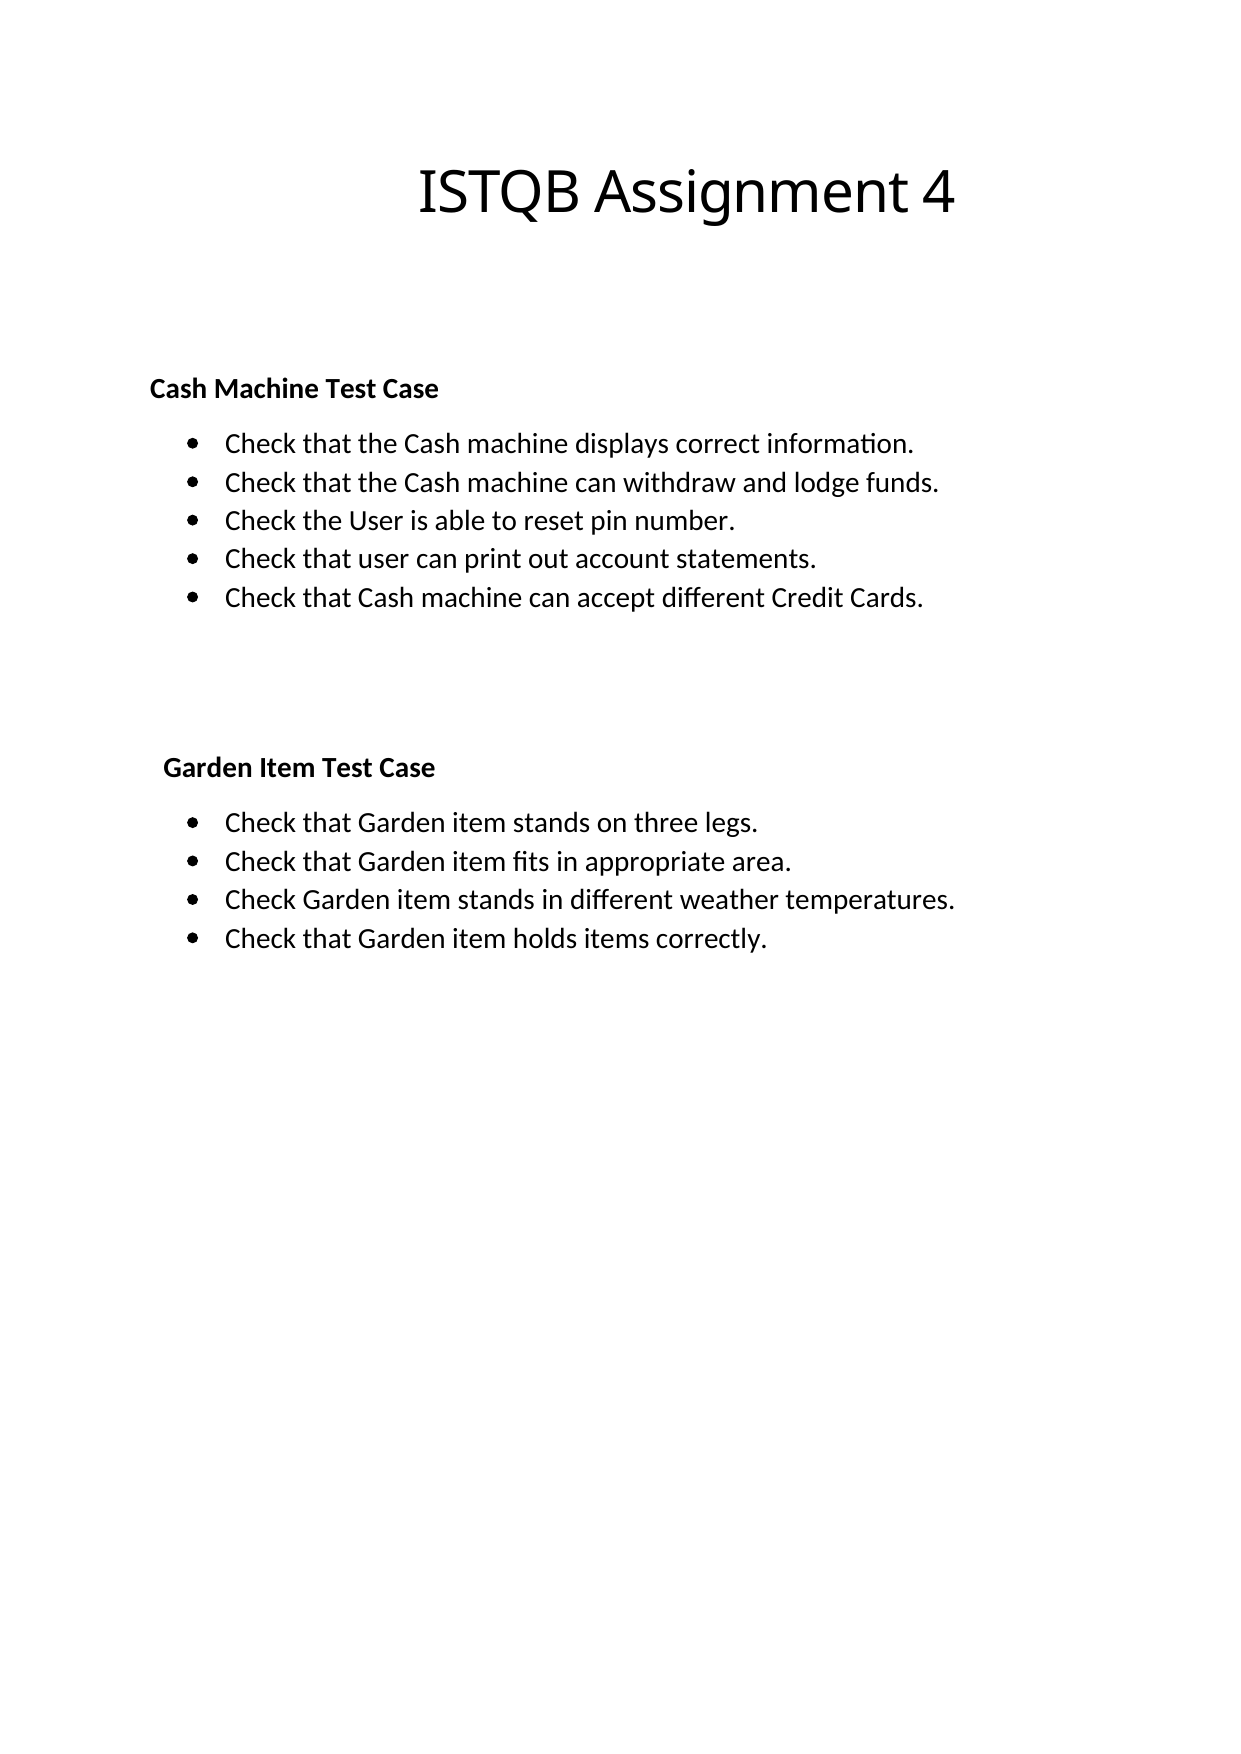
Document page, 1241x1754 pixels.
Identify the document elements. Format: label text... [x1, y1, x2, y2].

list Check the User is able to reset pin number. [187, 502, 1090, 538]
text Cash Machine Test Case [150, 370, 1090, 406]
list Check that the Cash machine can withdraw and lodge funds. [187, 464, 1090, 499]
list Check Garden item stands in different weather temperatures. [187, 881, 1090, 917]
list Check that user can print out account statements. [187, 541, 1090, 576]
text Garden Item Test Case [150, 749, 1090, 785]
title ISTQB Assignment 4 [150, 150, 1090, 229]
list Check that Garden item stands on three legs. [187, 804, 1090, 840]
list Check that Garden item fits in appropriate area. [187, 843, 1090, 878]
list Check that Garden item holds items correctly. [187, 920, 1090, 955]
list Check that the Cash machine displays correct information. [187, 425, 1090, 461]
list Check that Cash machine can accept different Credit Cards. [187, 579, 1090, 614]
